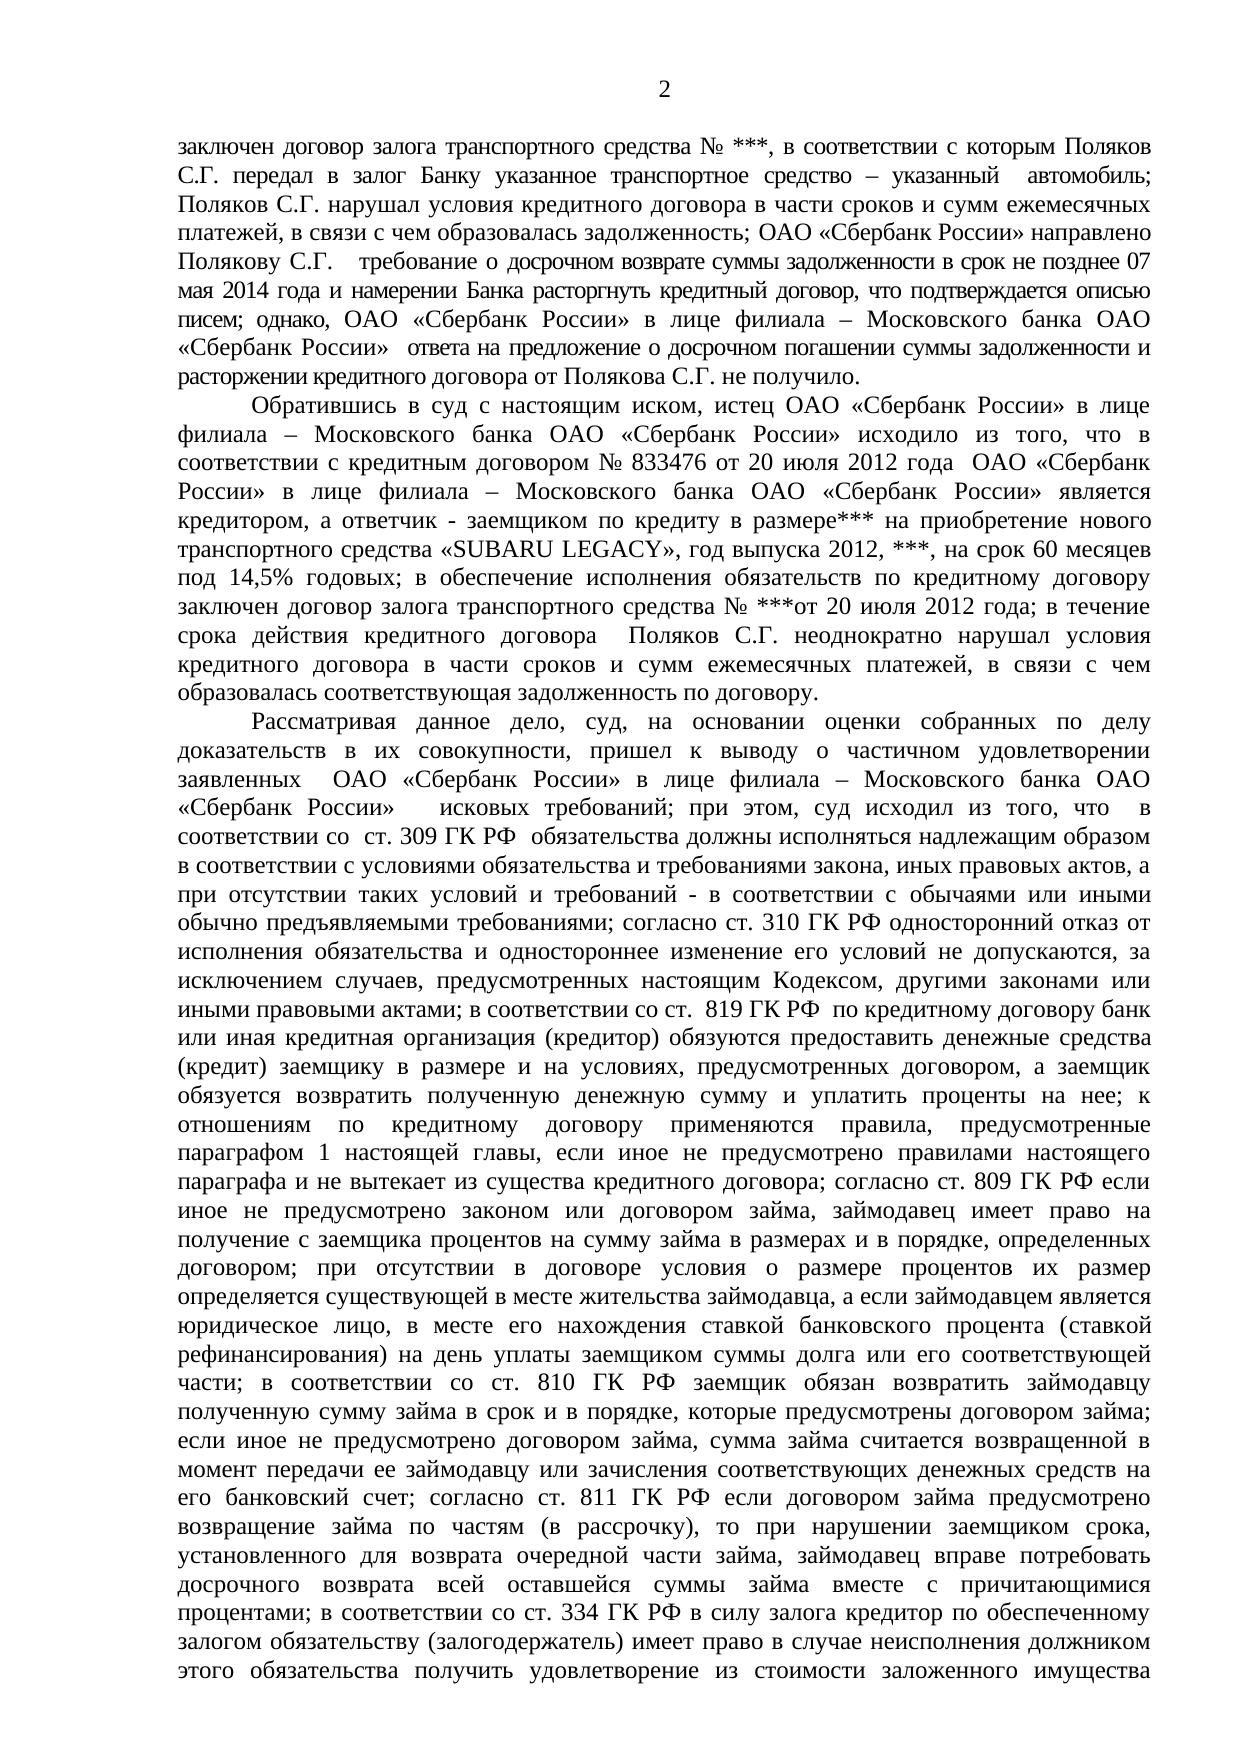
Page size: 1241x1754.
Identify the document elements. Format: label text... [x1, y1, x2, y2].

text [177, 131, 1152, 390]
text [177, 706, 1152, 1684]
text Обратившись в суд с настоящим иском, истец ОАО «Сбербанк России» в лице филиала – Московского банка ОАО «Сбербанк России» исходило из того, что в соответствии с кредитным договором № 833476 от 20 июля 2012 года ОАО «Сбербанк России» в лице филиала – Московского банка ОАО «Сбербанк России» является кредитором, а ответчик - заемщиком по кредиту в размере*** на приобретение нового транспортного средства «SUBARU LEGACY», год выпуска 2012, ***, на срок 60 месяцев под 14,5% годовых; в обеспечение исполнения обязательств по кредитному договору заключен договор залога транспортного средства № ***от 20 июля 2012 года; в течение срока действия кредитного договора Поляков С.Г. неоднократно нарушал условия кредитного договора в части сроков и сумм ежемесячных платежей, в связи с чем образовалась соответствующая задолженность по договору. [177, 390, 1152, 706]
